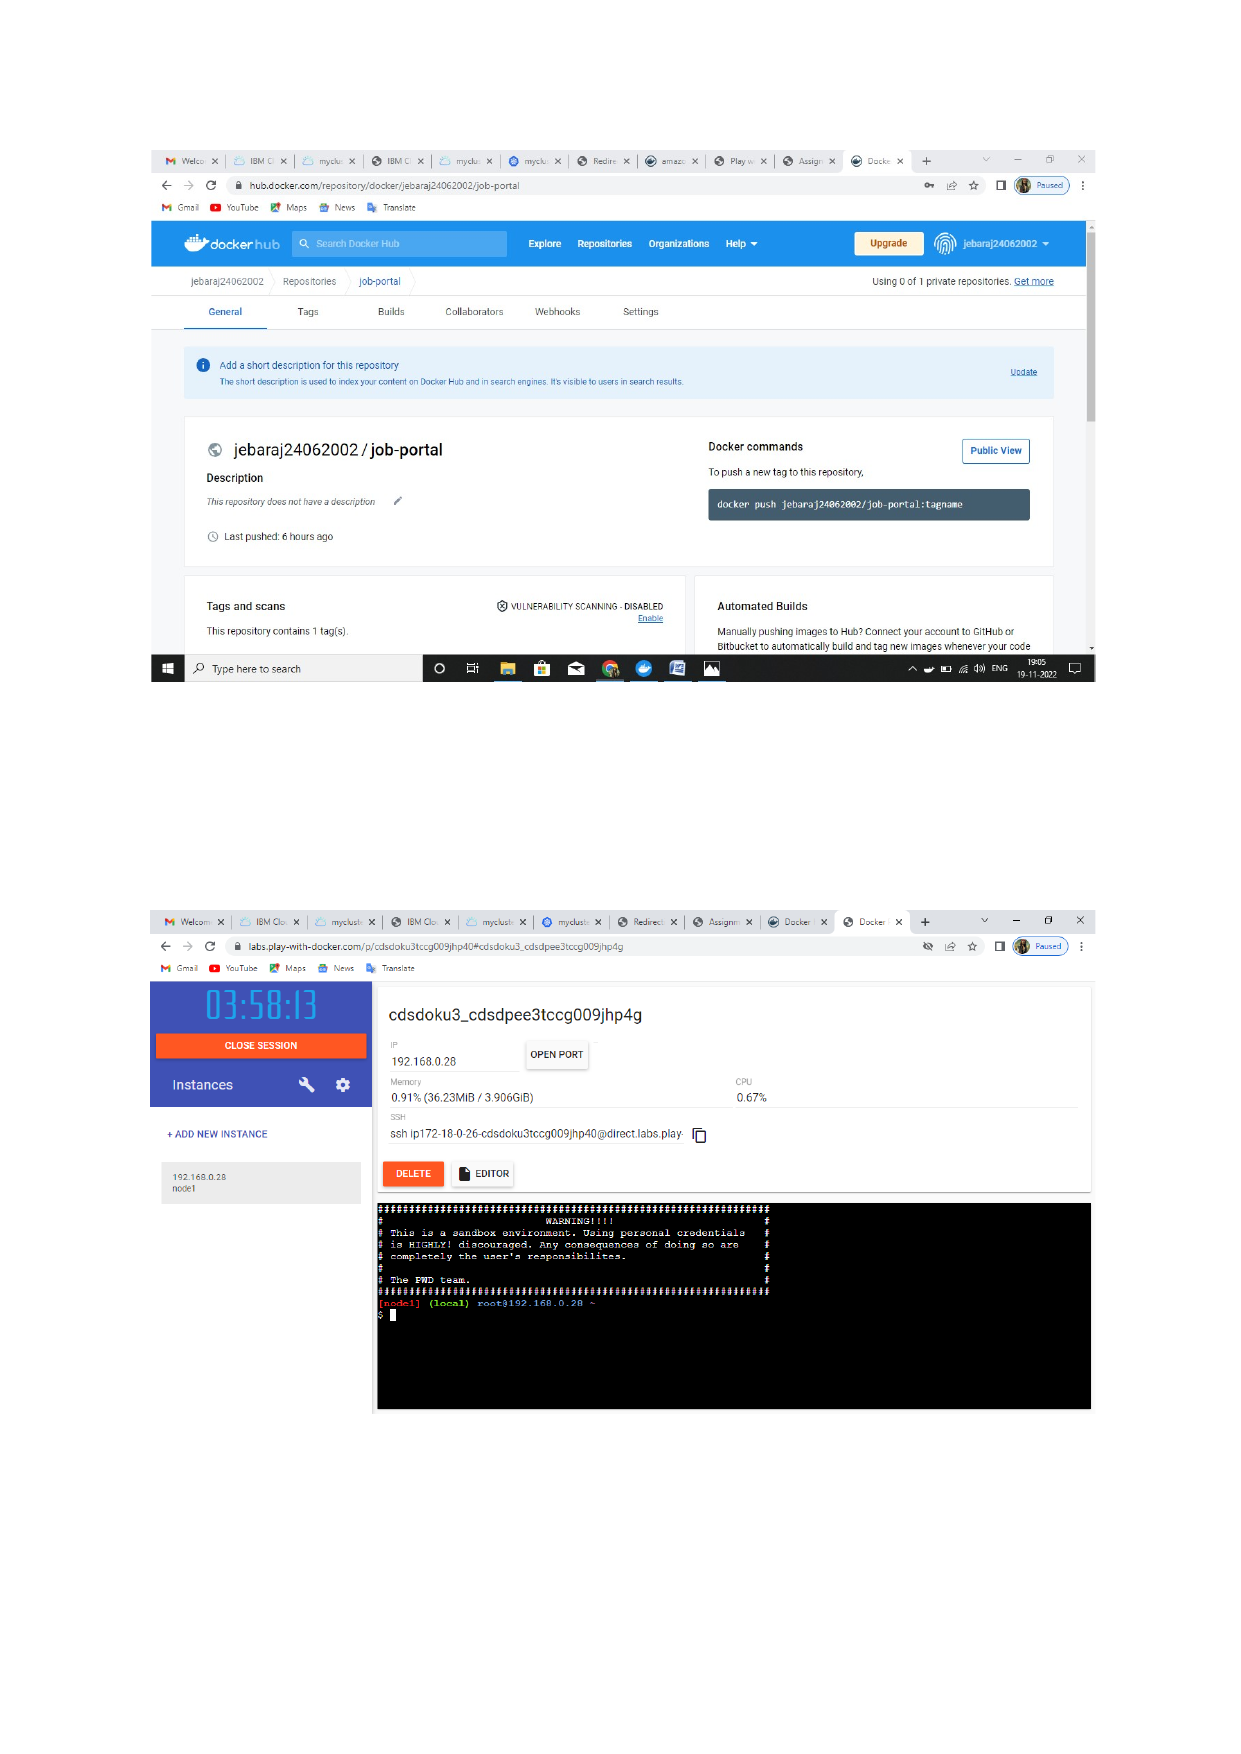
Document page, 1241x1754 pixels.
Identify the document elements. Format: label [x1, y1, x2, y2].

picture [151, 150, 1096, 682]
picture [150, 910, 1096, 1414]
